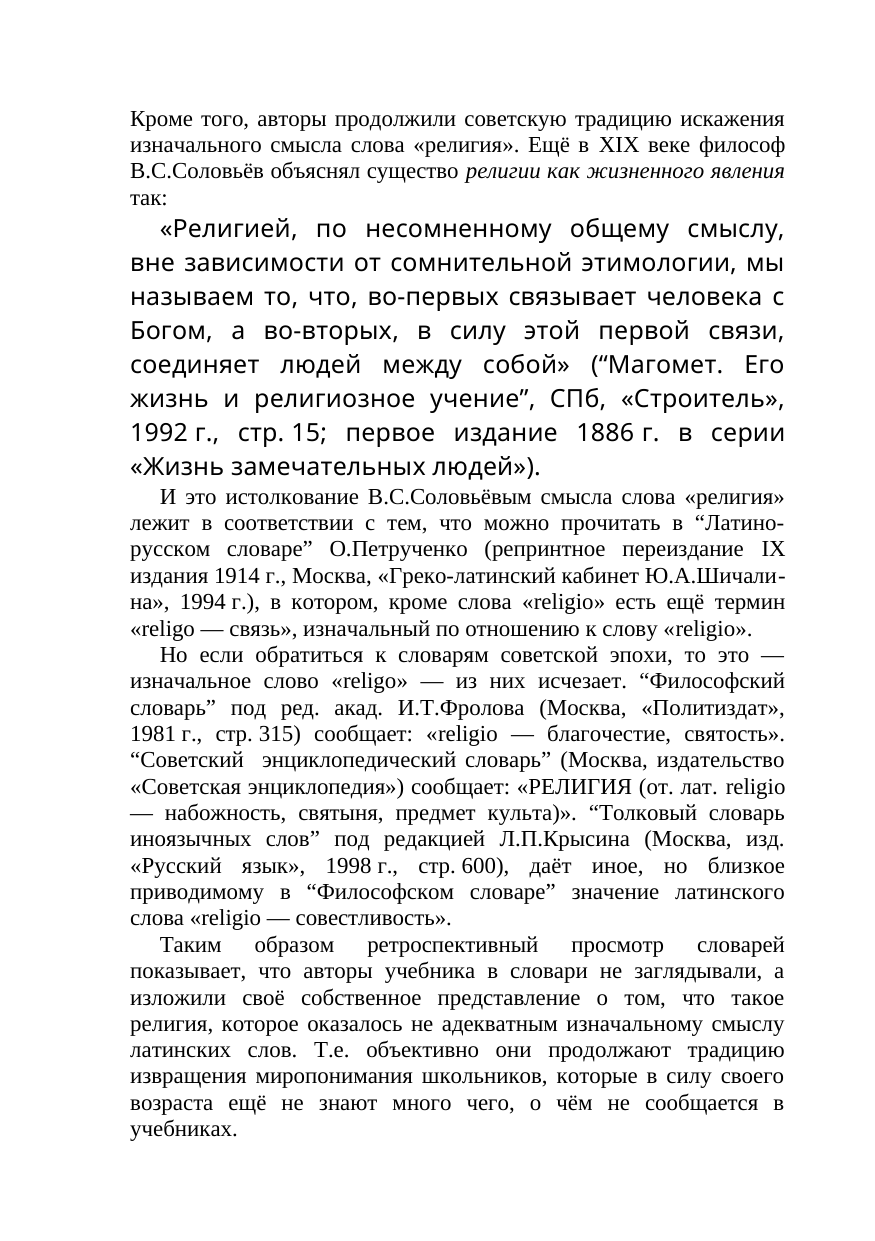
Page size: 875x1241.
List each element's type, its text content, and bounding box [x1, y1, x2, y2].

text И это истолкование В.С.Соловьёвым смысла слова «религия» лежит в соответствии с тем, что можно прочитать в “Латино-русском словаре” О.Петрученко (репринтное переиздание IX издания ., Москва, «Греко-латинский кабинет Ю.А.Шичалина», .), в котором, кроме слова «religio» есть ещё термин «religo — связь», изначальный по отношению к слову «religio». [130, 483, 785, 641]
text «Религией, по несомненному общему смыслу, вне зависимости от сомнительной этимологии, мы называем то, что, во-первых связывает человека с Богом, а во-вторых, в силу этой первой связи, соединяет людей между собой» (“Магомет. Его жизнь и религиозное учение”, СПб, «Строитель», ., стр. 15; первое издание . в серии «Жизнь замечательных людей»). [130, 210, 785, 483]
text Но если обратиться к словарям советской эпохи, то это — изначальное слово «religo» — из них исчезает. “Философский словарь” под ред. акад. И.Т.Фролова (Москва, «Политиздат», ., стр. 315) сообщает: «religio — благочестие, святость». “Советский энциклопедический словарь” (Москва, издательство «Советская энциклопедия») сообщает: «РЕЛИГИЯ (от. лат. religio — набожность, святыня, предмет культа)». “Толковый словарь иноязычных слов” под редакцией Л.П.Крысина (Москва, изд. «Русский язык», ., стр. 600), даёт иное, но близкое приводимому в “Философском словаре” значение латинского слова «religio — совестливость». [130, 641, 785, 931]
text Таким образом ретроспективный просмотр словарей показывает, что авторы учебника в словари не заглядывали, а изложили своё собственное представление о том, что такое религия, которое оказалось не адекватным изначальному смыслу латинских слов. Т.е. объективно они продолжают традицию извращения миропонимания школьников, которые в силу своего возраста ещё не знают много чего, о чём не сообщается в учебниках. [130, 931, 785, 1142]
